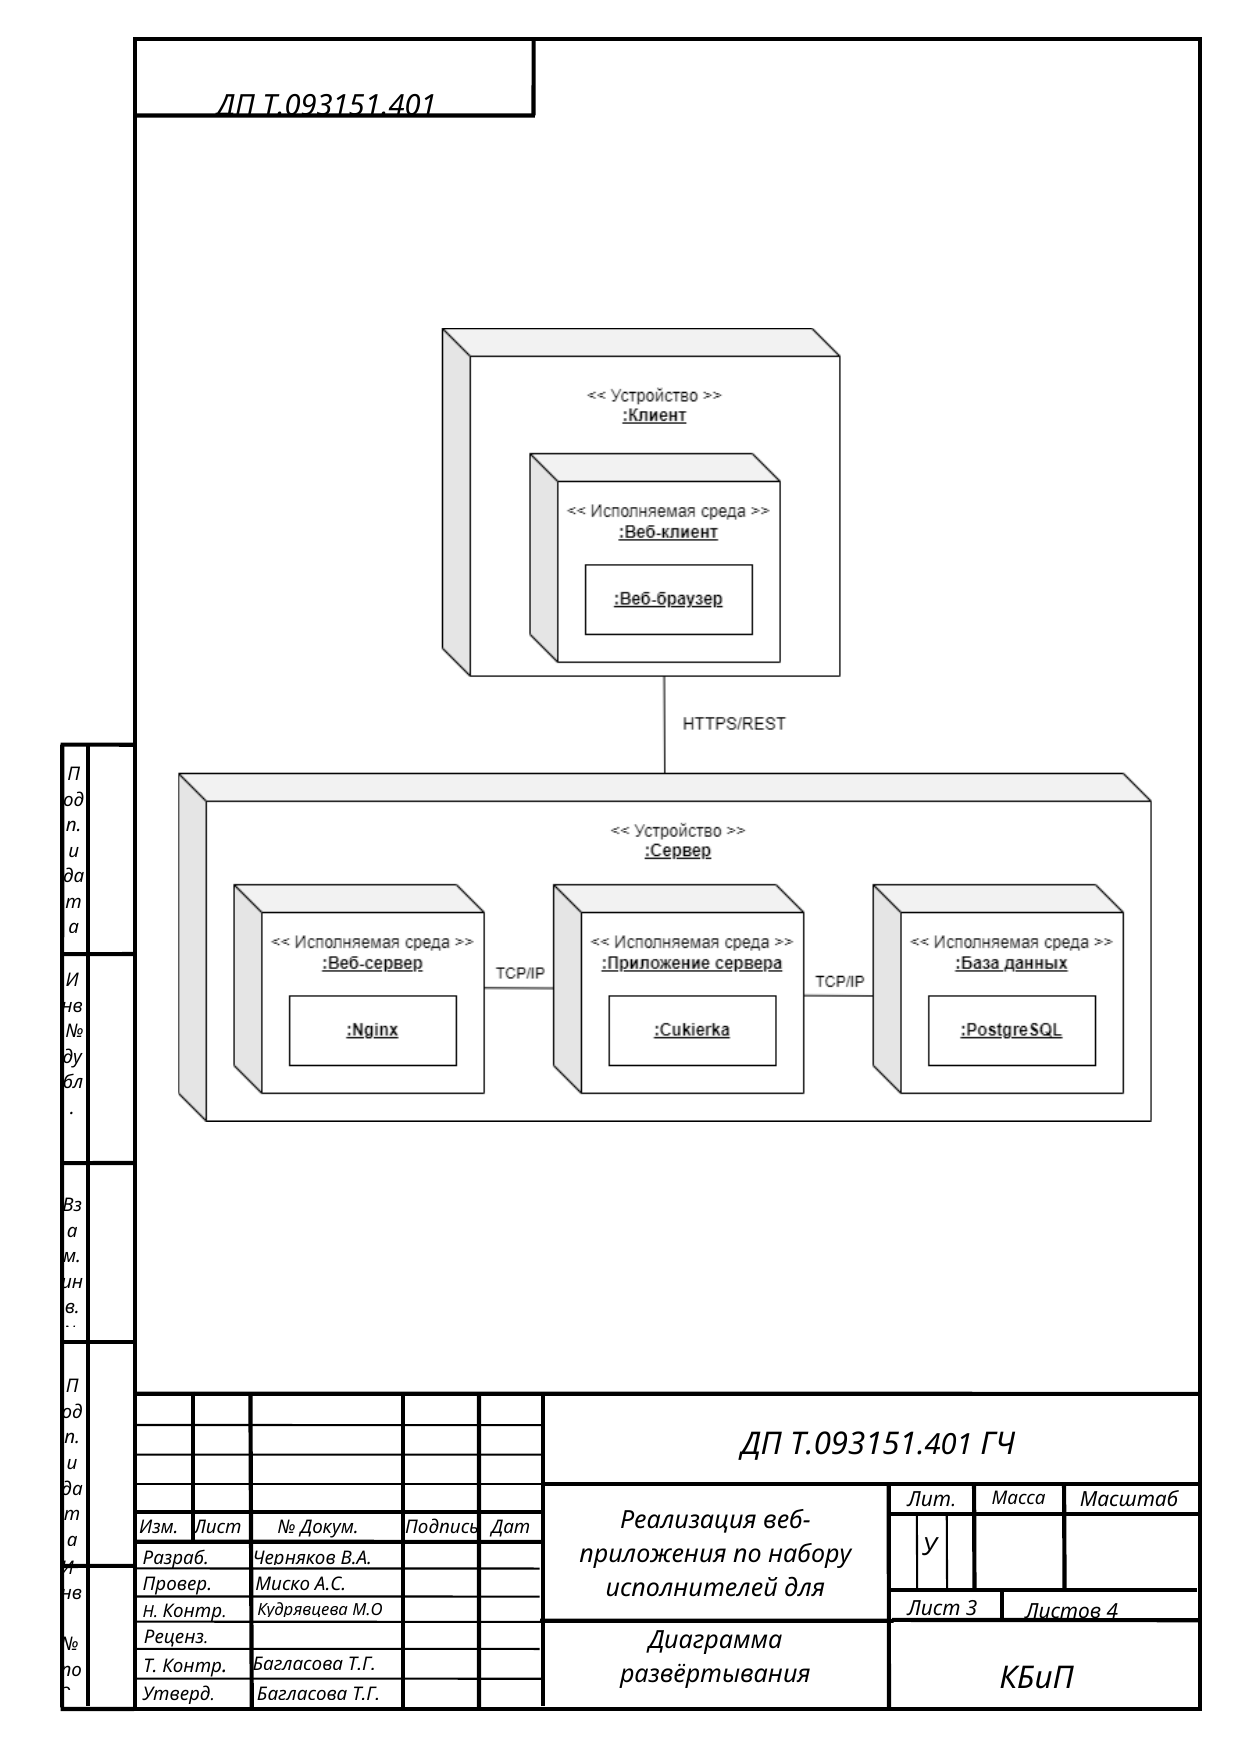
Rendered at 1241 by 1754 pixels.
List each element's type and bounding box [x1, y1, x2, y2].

picture [178, 328, 1152, 1122]
